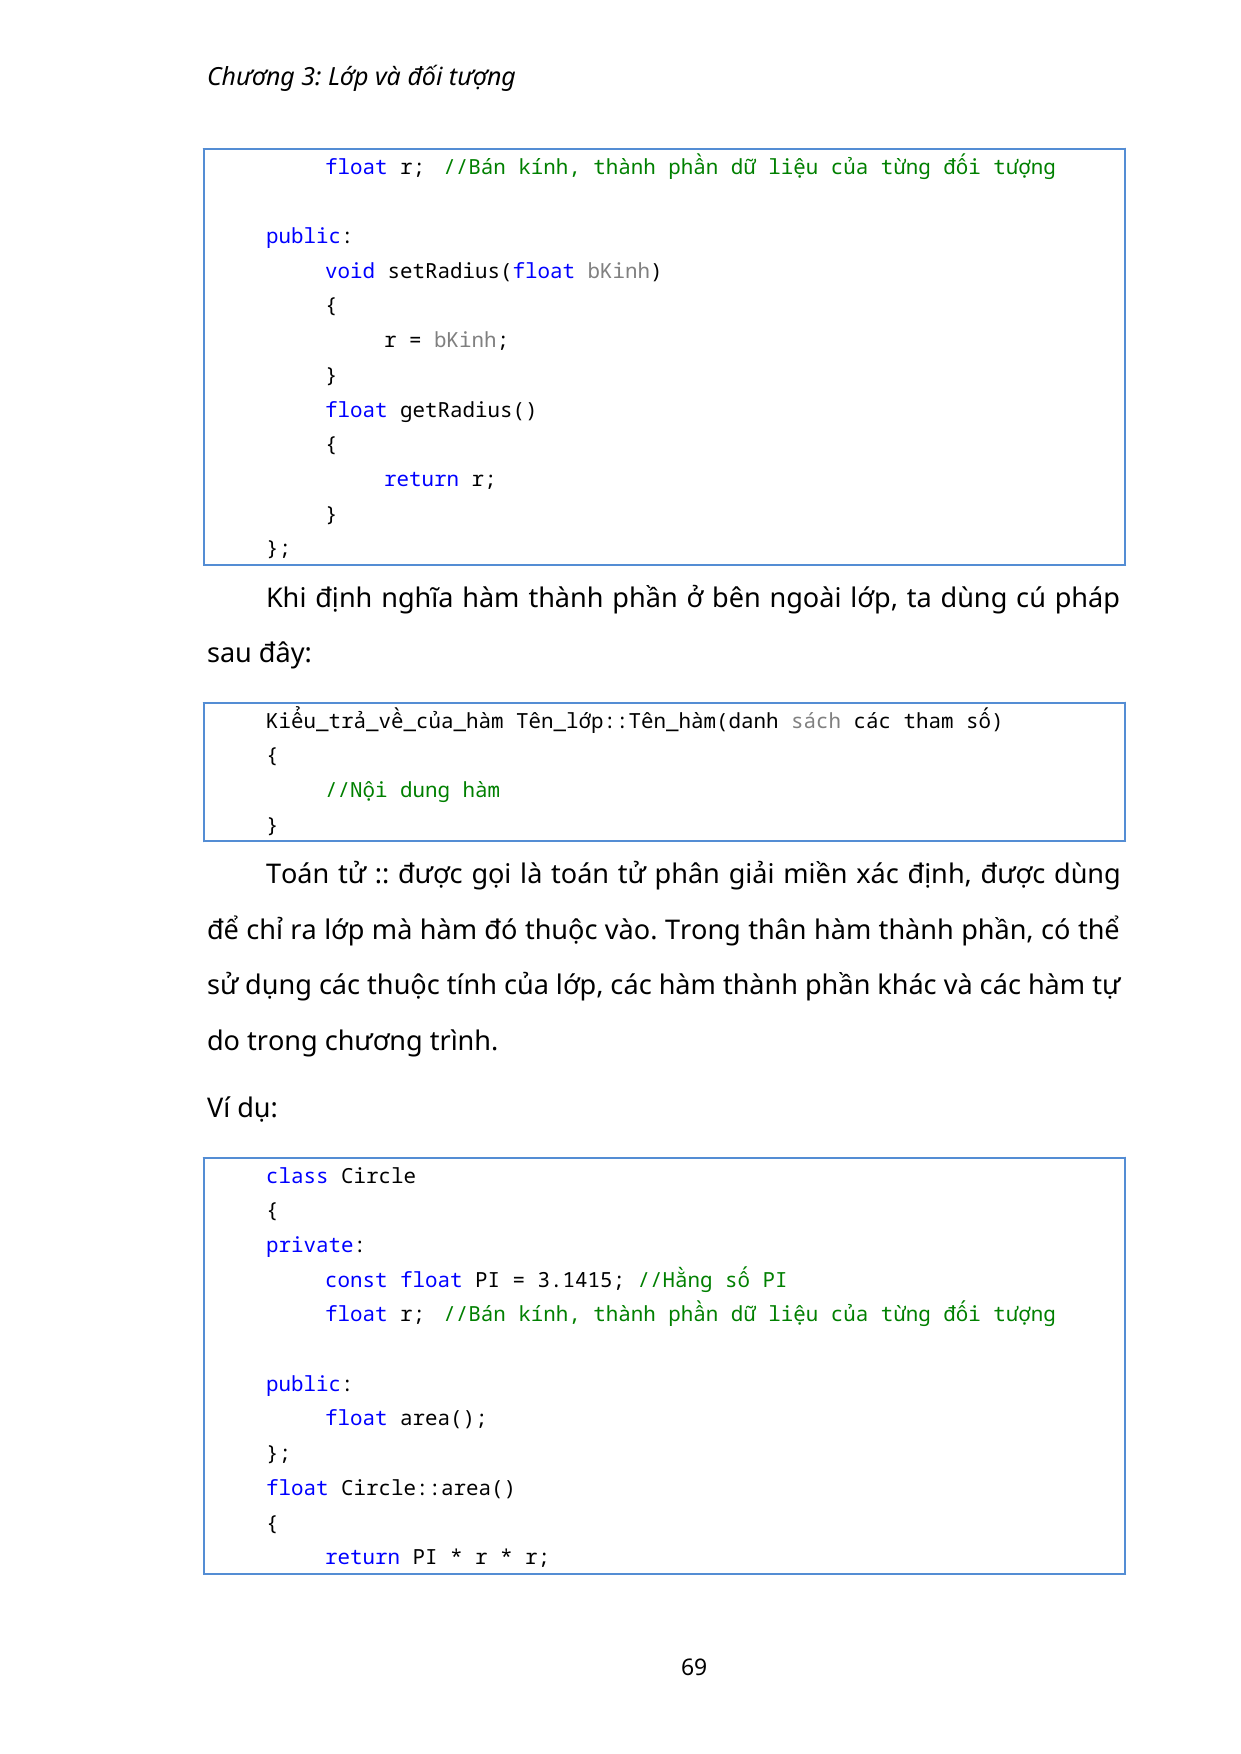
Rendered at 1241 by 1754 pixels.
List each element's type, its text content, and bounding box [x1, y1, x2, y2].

text float area(); [205, 1399, 1124, 1432]
text } [205, 356, 1124, 388]
text { [205, 736, 1124, 769]
text const float PI = 3.1415; //Hằng số PI [205, 1261, 1124, 1293]
text float getRadius() [205, 391, 1124, 423]
text } [205, 806, 1124, 840]
text Ví dụ: [207, 1089, 1122, 1126]
text Toán tử :: được gọi là toán tử phân giải miền xác định, được dùng để chỉ ra lớp mà hàm đó thuộc vào. Trong thân hàm thành phần, có thể sử dụng các thuộc tính của lớp, các hàm thành phần khác và các hàm tự do trong chương trình. [207, 855, 1122, 1058]
text { [205, 286, 1124, 319]
text { [205, 1503, 1124, 1536]
text float Circle::area() [205, 1469, 1124, 1501]
text public: [205, 217, 1124, 250]
text //Nội dung hàm [205, 771, 1124, 804]
text void setRadius(float bKinh) [205, 252, 1124, 284]
text return r; [205, 460, 1124, 492]
text r = bKinh; [205, 321, 1124, 354]
text }; [205, 1434, 1124, 1467]
text float r; //Bán kính, thành phần dữ liệu của từng đối tượng [205, 150, 1124, 180]
text float r; //Bán kính, thành phần dữ liệu của từng đối tượng [205, 1295, 1124, 1328]
text Khi định nghĩa hàm thành phần ở bên ngoài lớp, ta dùng cú pháp sau đây: [207, 578, 1122, 671]
text return PI * r * r; [205, 1538, 1124, 1573]
text Kiểu_trả_về_của_hàm Tên_lớp::Tên_hàm(danh sách các tham số) [205, 704, 1124, 734]
text }; [205, 529, 1124, 564]
text { [205, 425, 1124, 458]
text public: [205, 1365, 1124, 1397]
text } [205, 494, 1124, 527]
text class Circle [205, 1159, 1124, 1189]
text private: [205, 1226, 1124, 1258]
text { [205, 1191, 1124, 1224]
